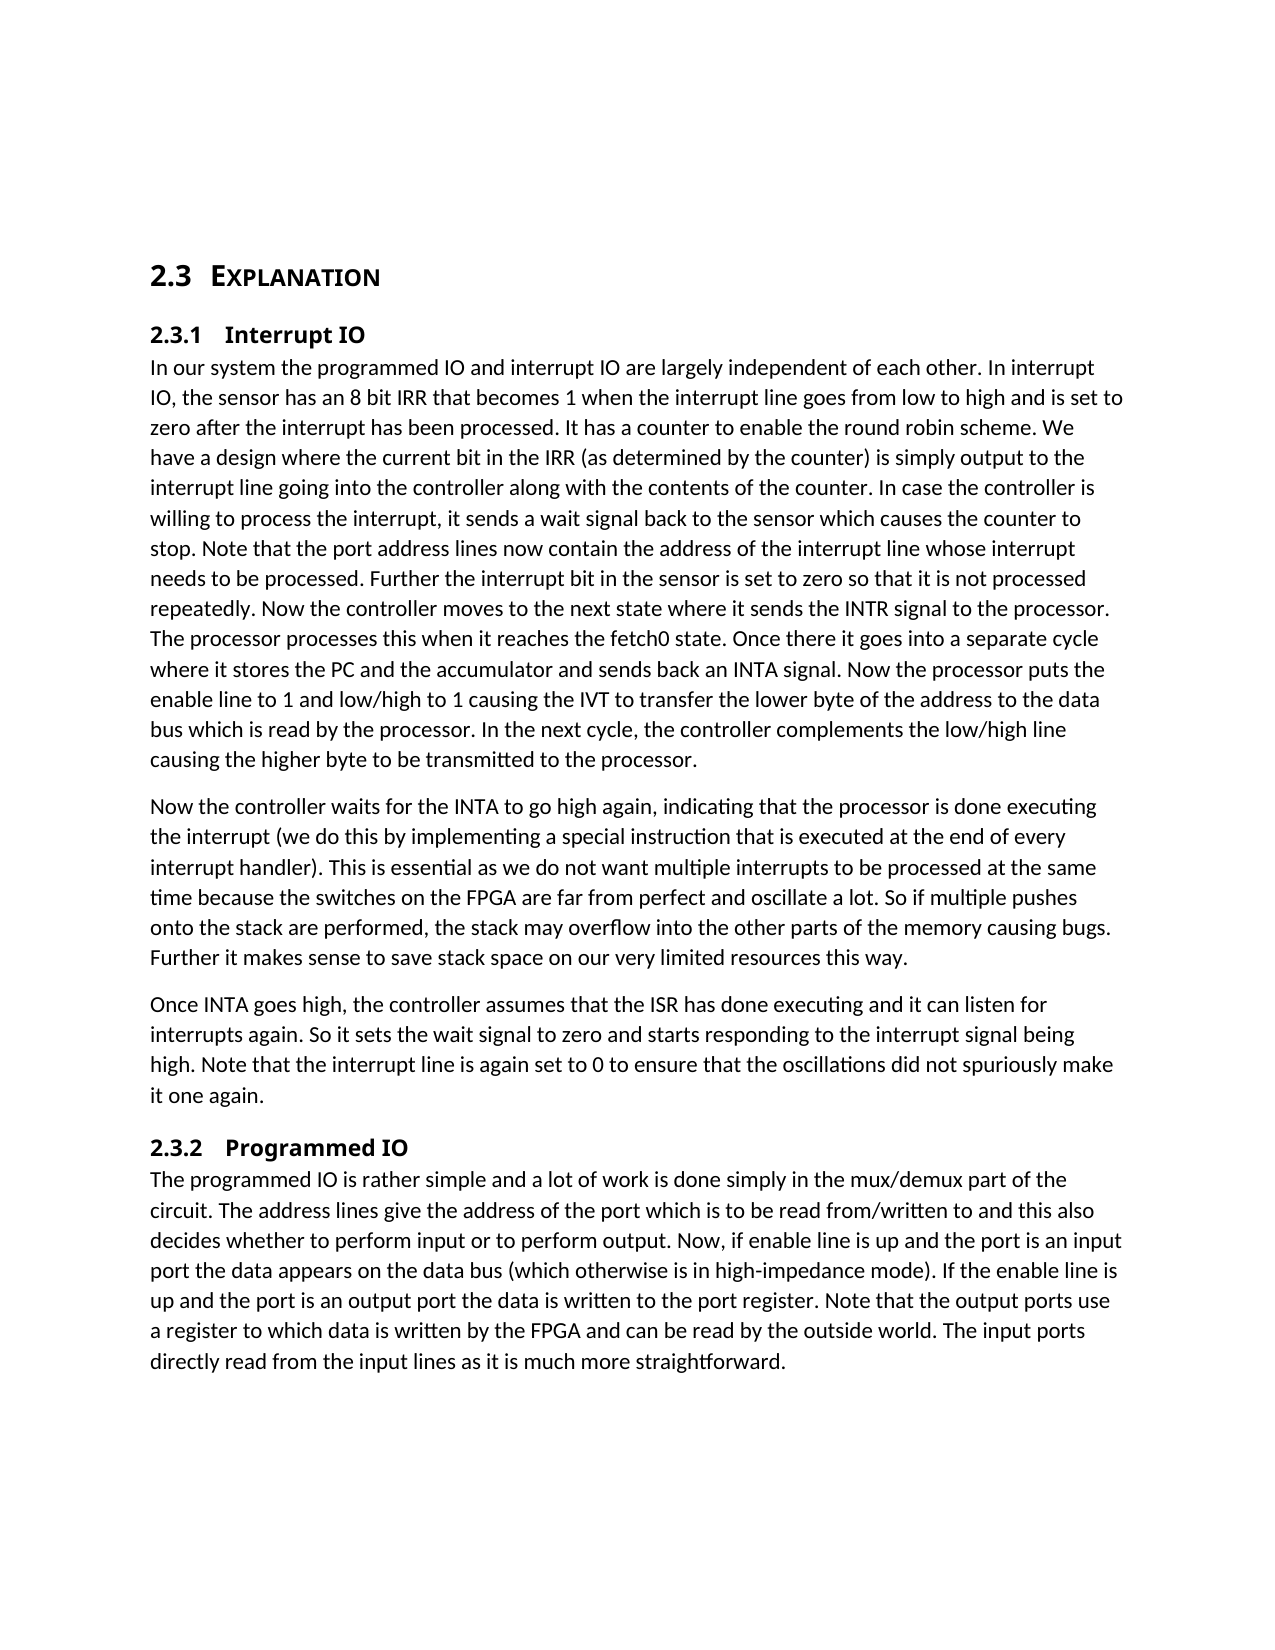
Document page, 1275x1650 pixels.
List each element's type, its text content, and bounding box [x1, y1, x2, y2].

text In our system the programmed IO and interrupt IO are largely independent of each other. In interrupt IO, the sensor has an 8 bit IRR that becomes 1 when the interrupt line goes from low to high and is set to zero after the interrupt has been processed. It has a counter to enable the round robin scheme. We have a design where the current bit in the IRR (as determined by the counter) is simply output to the interrupt line going into the controller along with the contents of the counter. In case the controller is willing to process the interrupt, it sends a wait signal back to the sensor which causes the counter to stop. Note that the port address lines now contain the address of the interrupt line whose interrupt needs to be processed. Further the interrupt bit in the sensor is set to zero so that it is not processed repeatedly. Now the controller moves to the next state where it sends the INTR signal to the processor. The processor processes this when it reaches the fetch0 state. Once there it goes into a separate cycle where it stores the PC and the accumulator and sends back an INTA signal. Now the processor puts the enable line to 1 and low/high to 1 causing the IVT to transfer the lower byte of the address to the data bus which is read by the processor. In the next cycle, the controller complements the low/high line causing the higher byte to be transmitted to the processor. [150, 353, 1125, 773]
subtitle Interrupt IO [150, 319, 1125, 350]
text The programmed IO is rather simple and a lot of work is done simply in the mux/demux part of the circuit. The address lines give the address of the port which is to be read from/written to and this also decides whether to perform input or to perform output. Now, if enable line is up and the port is an input port the data appears on the data bus (which otherwise is in high-impedance mode). If the enable line is up and the port is an output port the data is written to the port register. Note that the output ports use a register to which data is written by the FPGA and can be read by the outside world. The input ports directly read from the input lines as it is much more straightforward. [150, 1166, 1125, 1375]
subtitle Programmed IO [150, 1132, 1125, 1163]
subtitle Explanation [150, 255, 1125, 295]
text Now the controller waits for the INTA to go high again, indicating that the processor is done executing the interrupt (we do this by implementing a special instruction that is executed at the end of every interrupt handler). This is essential as we do not want multiple interrupts to be processed at the same time because the switches on the FPGA are far from perfect and oscillate a lot. So if multiple pushes onto the stack are performed, the stack may overflow into the other parts of the memory causing bugs. Further it makes sense to save stack space on our very limited resources this way. [150, 792, 1125, 971]
text Once INTA goes high, the controller assumes that the ISR has done executing and it can listen for interrupts again. So it sets the wait signal to zero and starts responding to the interrupt signal being high. Note that the interrupt line is again set to 0 to ensure that the oscillations did not spuriously make it one again. [150, 990, 1125, 1109]
